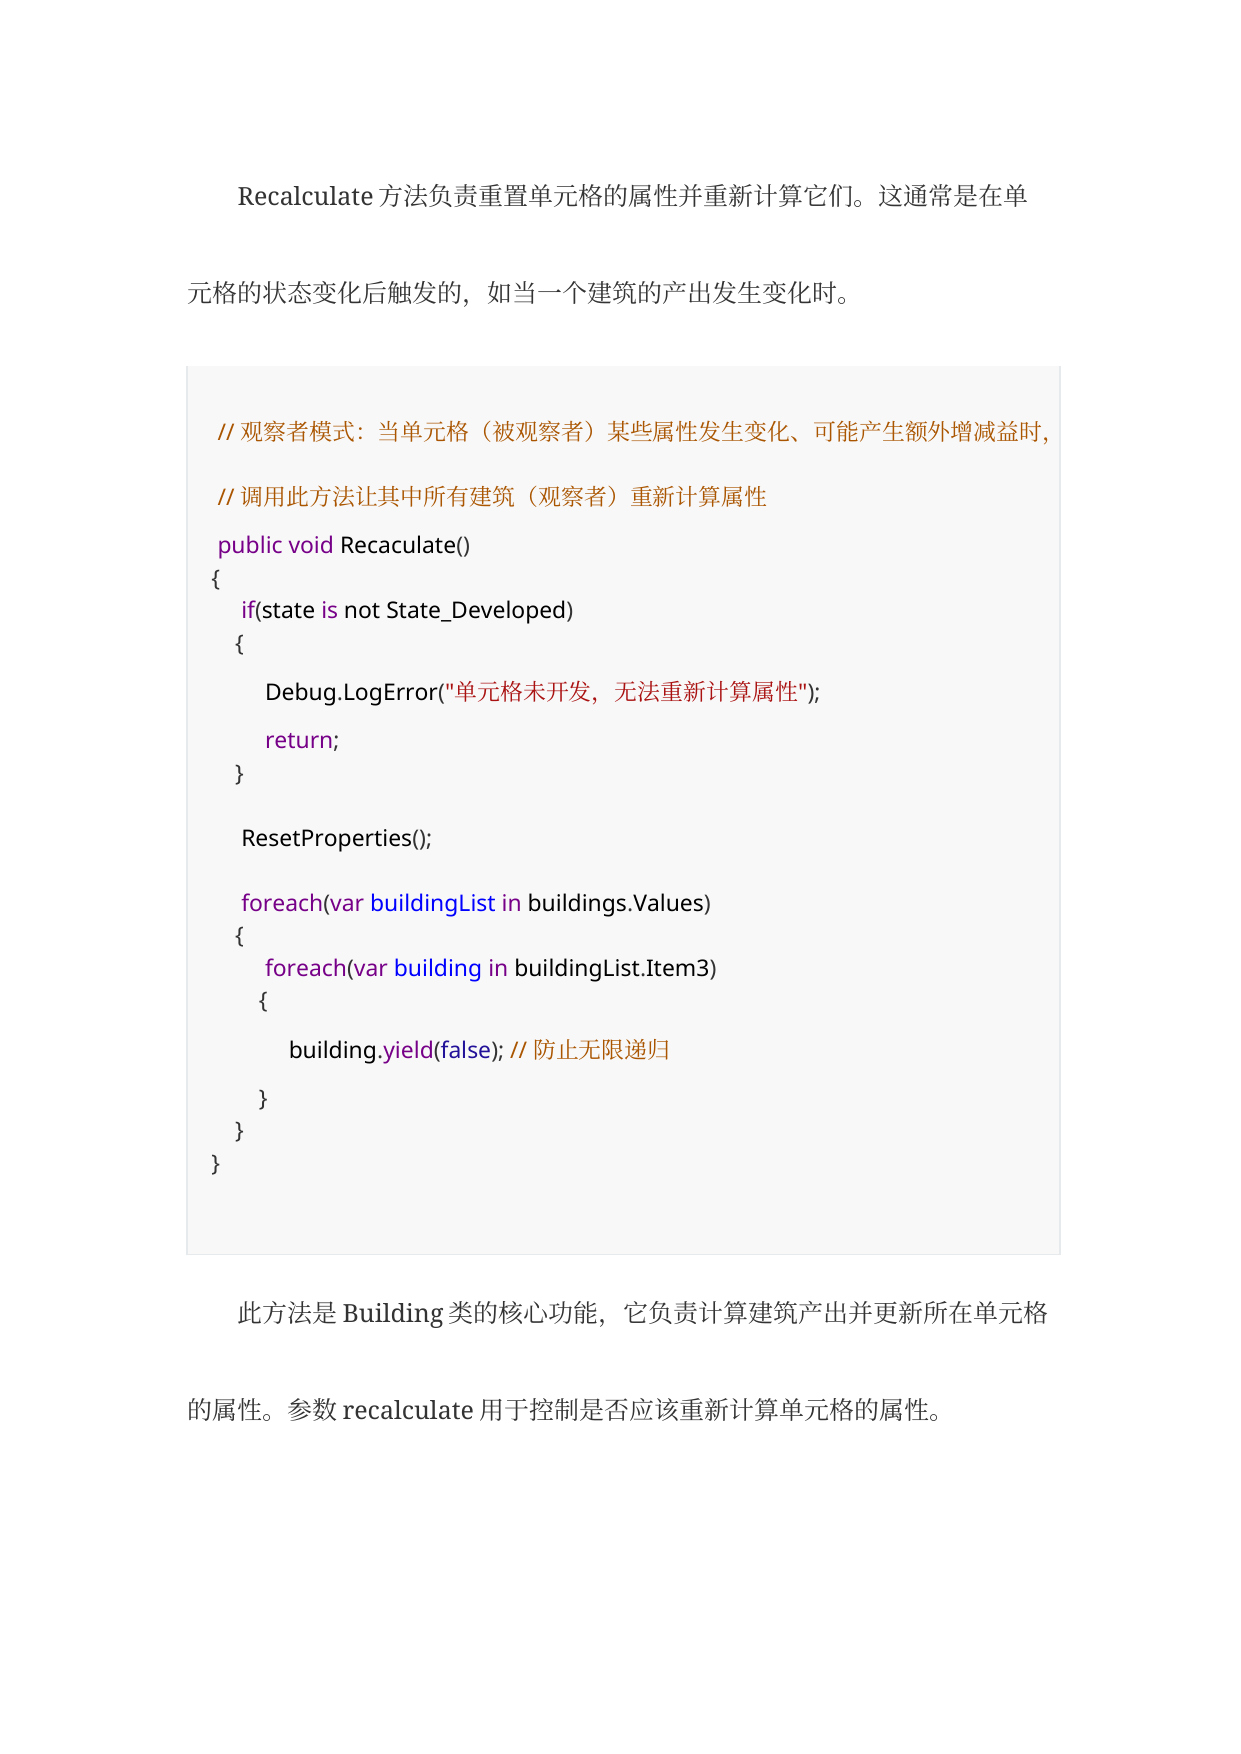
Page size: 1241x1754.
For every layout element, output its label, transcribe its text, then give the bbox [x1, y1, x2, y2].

text 此方法是Building类的核心功能，它负责计算建筑产出并更新所在单元格的属性。参数recalculate用于控制是否应该重新计算单元格的属性。 [187, 1279, 1053, 1441]
text Recalculate方法负责重置单元格的属性并重新计算它们。这通常是在单元格的状态变化后触发的，如当一个建筑的产出发生变化时。 [187, 162, 1053, 324]
text ​ // 观察者模式：当单元格（被观察者）某些属性发生变化、可能产生额外增减益时， // 调用此方法让其中所有建筑（观察者）重新计算属性 public void Recaculate() { if(state is not State_Developed) { Debug.LogError("单元格未开发，无法重新计算属性"); return; } ​ ResetProperties(); ​ foreach(var buildingList in buildings.Values) { foreach(var building in buildingList.Item3) { building.yield(false); // 防止无限递归 } } } ​ ​ [188, 366, 1059, 1254]
